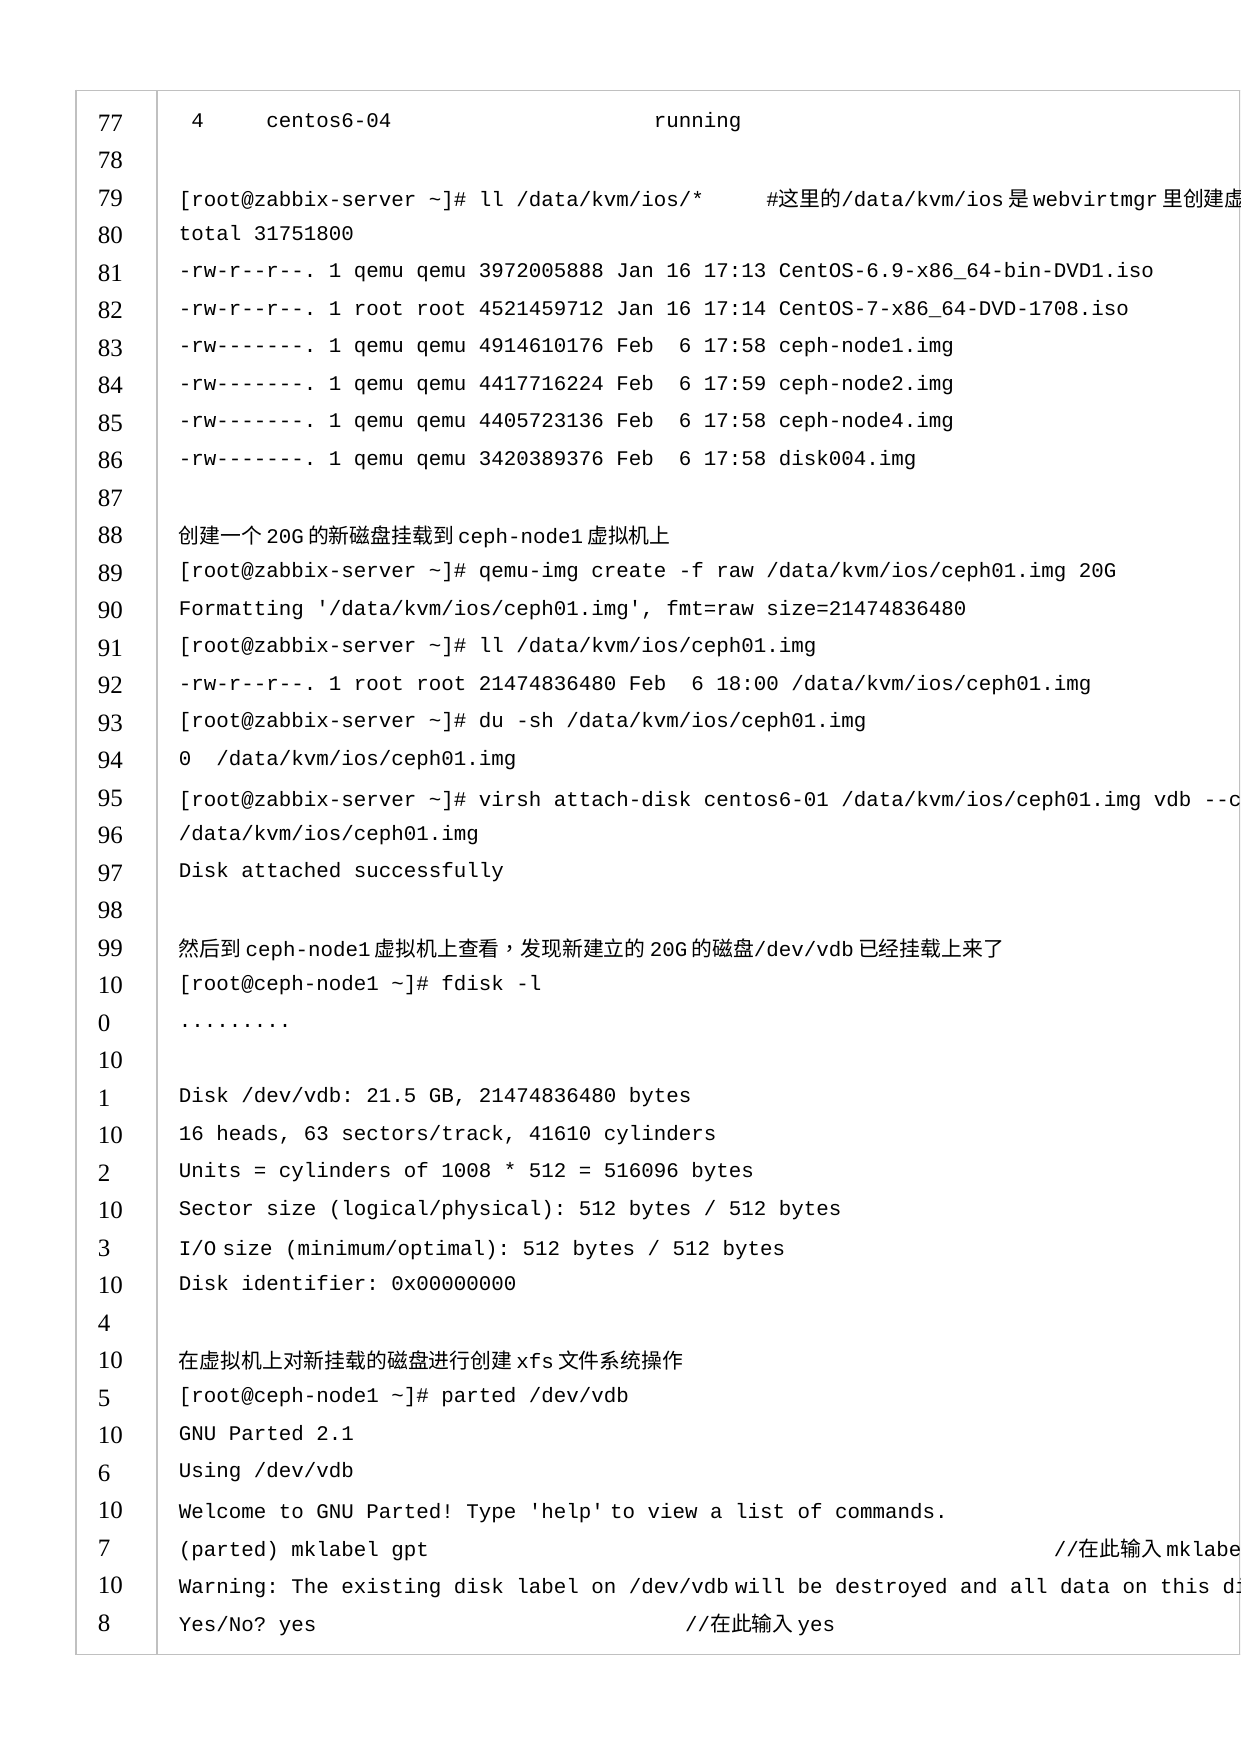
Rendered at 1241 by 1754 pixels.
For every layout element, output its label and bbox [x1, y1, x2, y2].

table_header [158, 91, 1239, 1653]
table_header [77, 91, 156, 1653]
